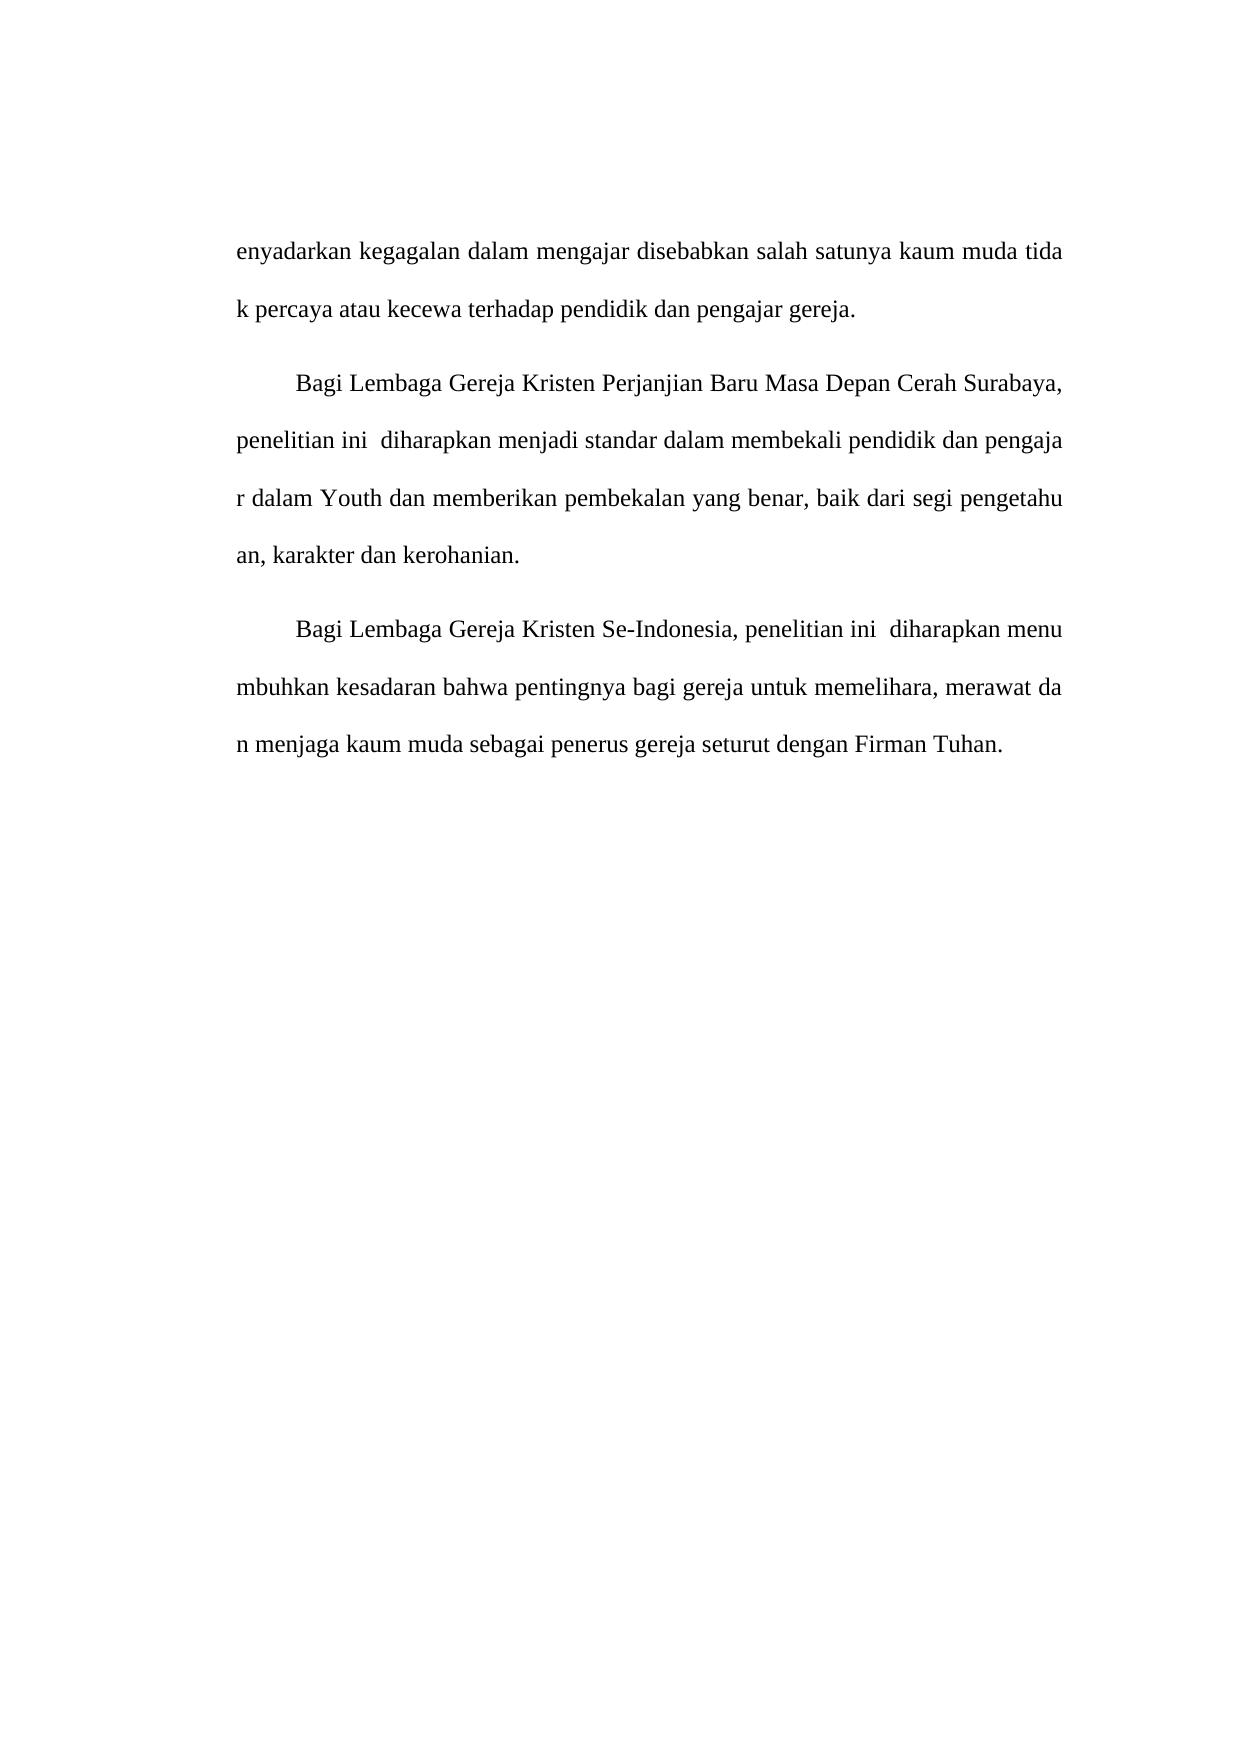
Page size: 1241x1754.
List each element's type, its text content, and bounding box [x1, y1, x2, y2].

text Bagi Lembaga Gereja Kristen Perjanjian Baru Masa Depan Cerah Surabaya, penelitian ini diharapkan menjadi standar dalam membekali pendidik dan pengajar dalam Youth dan memberikan pembekalan yang benar, baik dari segi pengetahuan, karakter dan kerohanian. [236, 368, 1063, 569]
text Bagi Lembaga Gereja Kristen Se-Indonesia, penelitian ini diharapkan menumbuhkan kesadaran bahwa pentingnya bagi gereja untuk memelihara, merawat dan menjaga kaum muda sebagai penerus gereja seturut dengan Firman Tuhan. [236, 614, 1063, 758]
